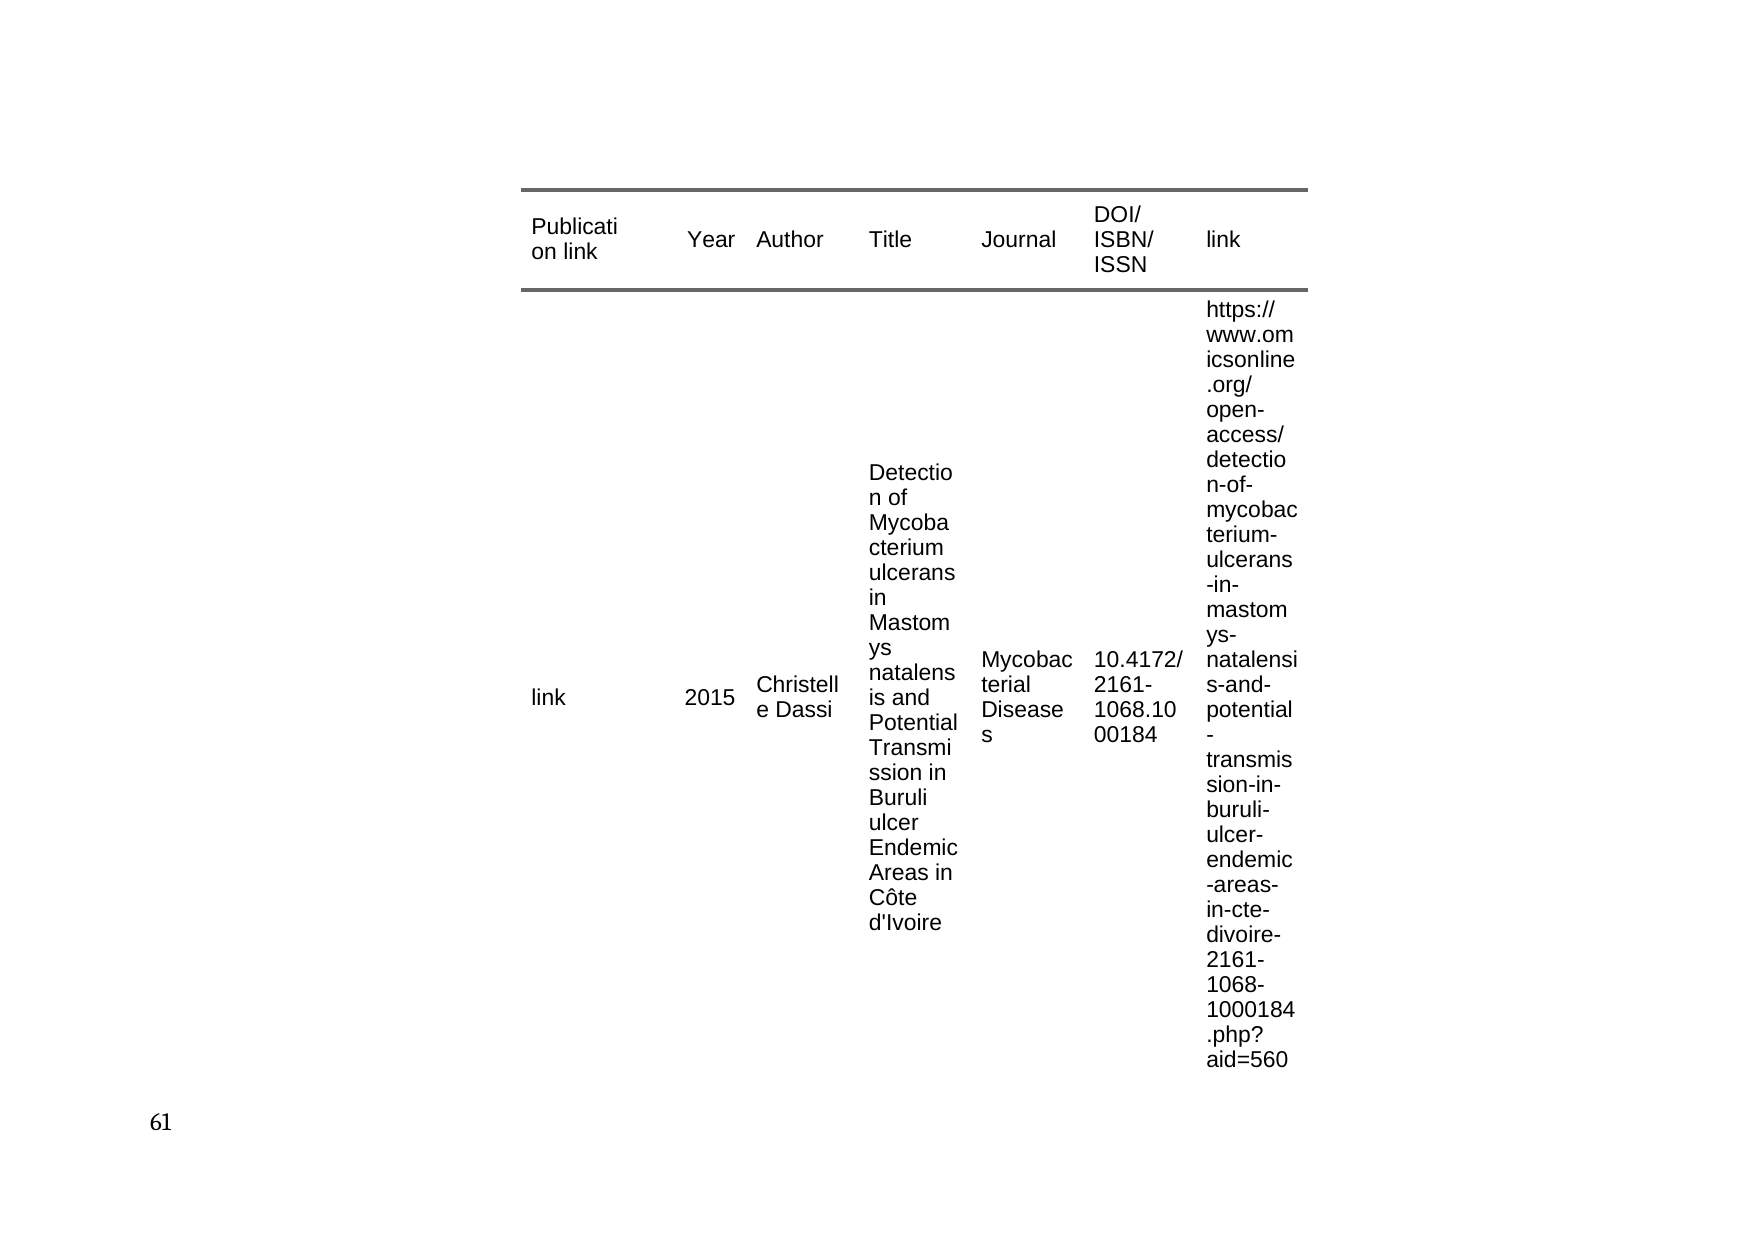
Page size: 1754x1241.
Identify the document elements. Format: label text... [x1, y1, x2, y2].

table_cell Mycobacterial Diseases [971, 292, 1083, 1053]
table_header Title [858, 192, 971, 287]
table_cell Christelle Dassi [746, 292, 858, 1053]
table_header Author [746, 192, 858, 287]
table_cell https://www.omicsonline.org/open-access/detection-of-mycobacterium-ulcerans-in-mastomys-natalensis-and-potential-transmission-in-buruli-ulcer-endemic-areas-in-cte-divoire-2161-1068-1000184.php?aid=56074 [1196, 292, 1308, 1053]
table_header Publication link [521, 192, 633, 287]
table_header DOI/ISBN/ISSN [1083, 192, 1196, 287]
table_cell 10.4172/2161-1068.1000184 [1083, 292, 1196, 1053]
table_cell Detection of Mycobacterium ulcerans in Mastomys natalensis and Potential Transmission in Buruli ulcer Endemic Areas in Côte d'Ivoire [858, 292, 971, 1053]
table_header Year [633, 192, 746, 287]
table_cell 2015 [633, 292, 746, 1053]
table_cell link [521, 292, 633, 1053]
table_header Journal [971, 192, 1083, 287]
table_header link [1196, 192, 1308, 287]
